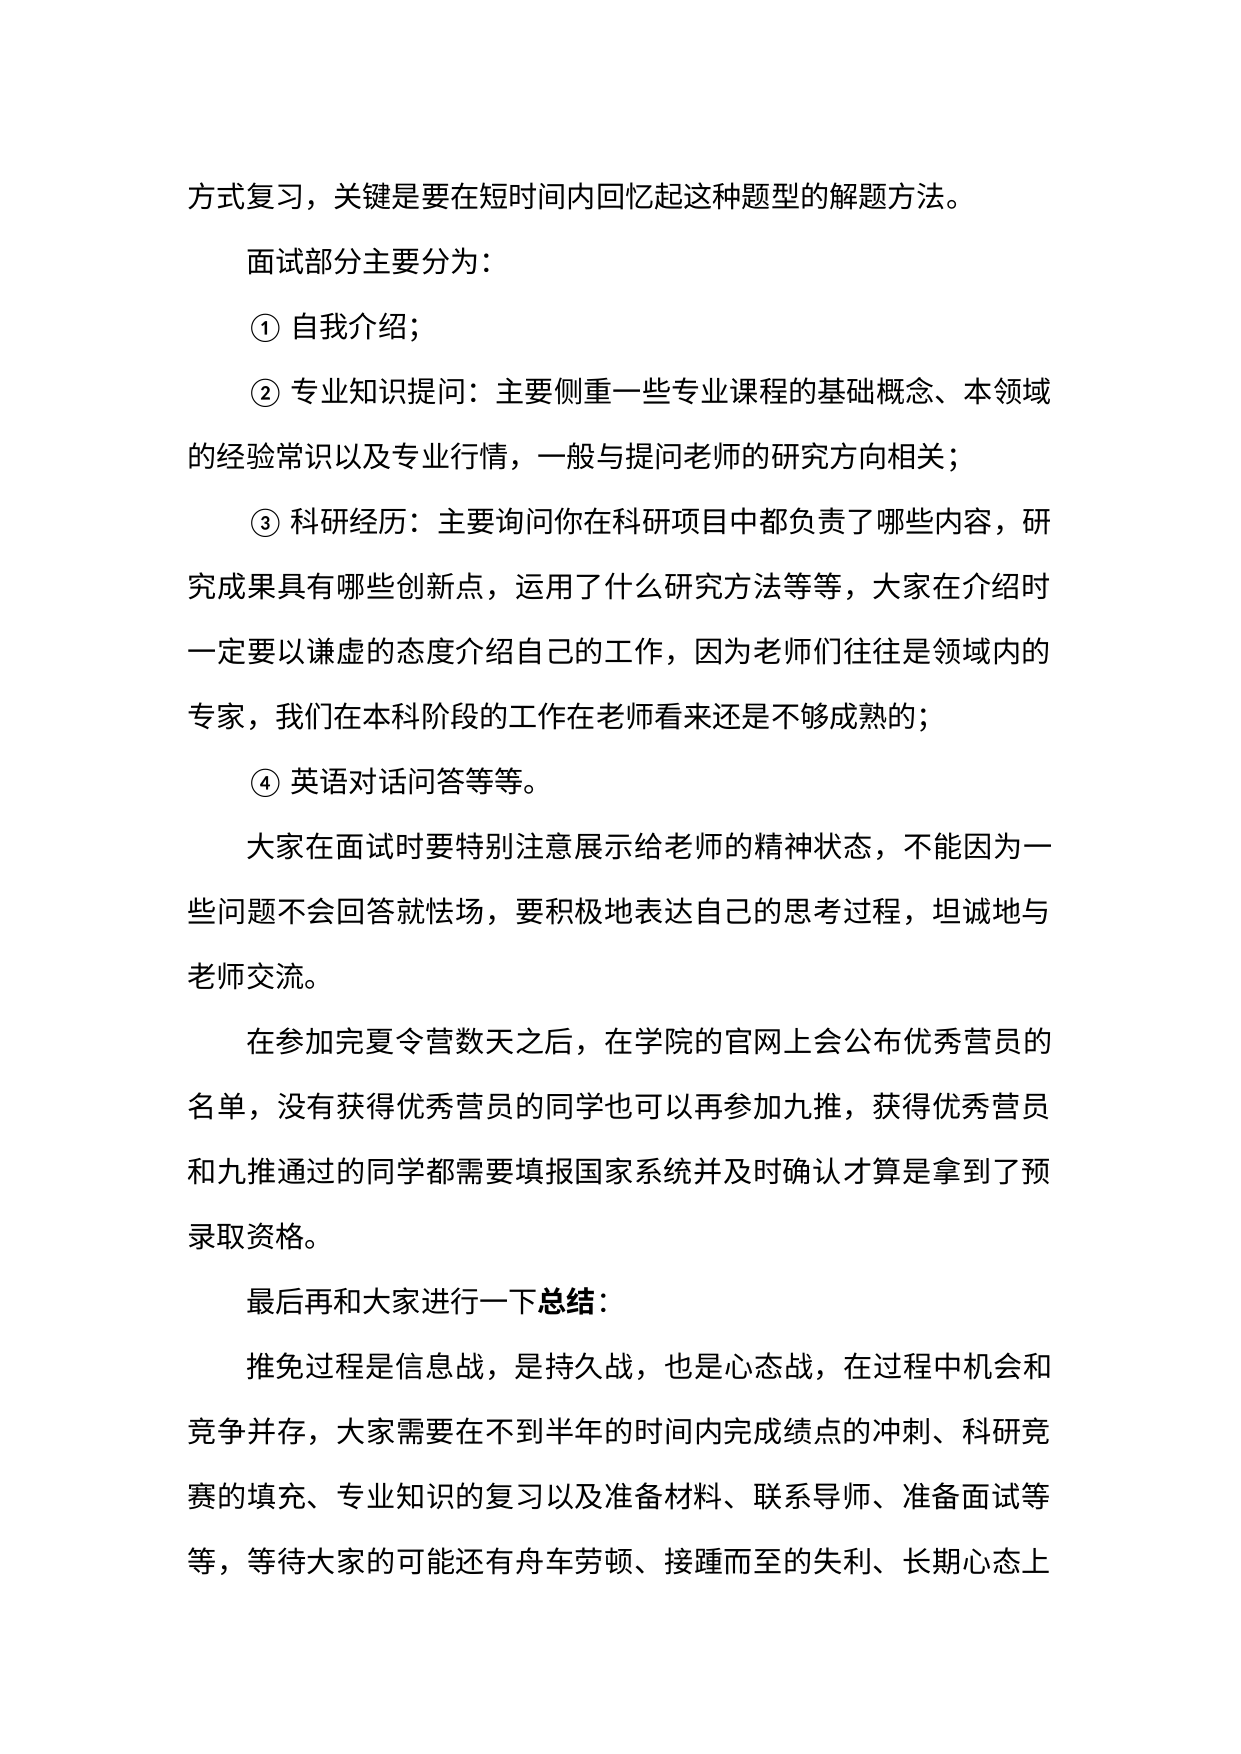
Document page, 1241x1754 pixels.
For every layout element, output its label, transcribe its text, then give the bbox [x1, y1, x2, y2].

list 面试部分主要分为： [187, 227, 1053, 292]
list ①自我介绍； [187, 292, 1053, 357]
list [187, 1332, 1053, 1592]
list ④英语对话问答等等。 [187, 747, 1053, 812]
list 大家在面试时要特别注意展示给老师的精神状态，不能因为一些问题不会回答就怯场，要积极地表达自己的思考过程，坦诚地与老师交流。 [187, 812, 1053, 1007]
list ②专业知识提问：主要侧重一些专业课程的基础概念、本领域的经验常识以及专业行情，一般与提问老师的研究方向相关； [187, 357, 1053, 487]
list 最后再和大家进行一下总结： [187, 1267, 1053, 1332]
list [187, 162, 1053, 227]
list 在参加完夏令营数天之后，在学院的官网上会公布优秀营员的名单，没有获得优秀营员的同学也可以再参加九推，获得优秀营员和九推通过的同学都需要填报国家系统并及时确认才算是拿到了预录取资格。 [187, 1007, 1053, 1267]
list ③科研经历：主要询问你在科研项目中都负责了哪些内容，研究成果具有哪些创新点，运用了什么研究方法等等，大家在介绍时一定要以谦虚的态度介绍自己的工作，因为老师们往往是领域内的专家，我们在本科阶段的工作在老师看来还是不够成熟的； [187, 487, 1053, 747]
